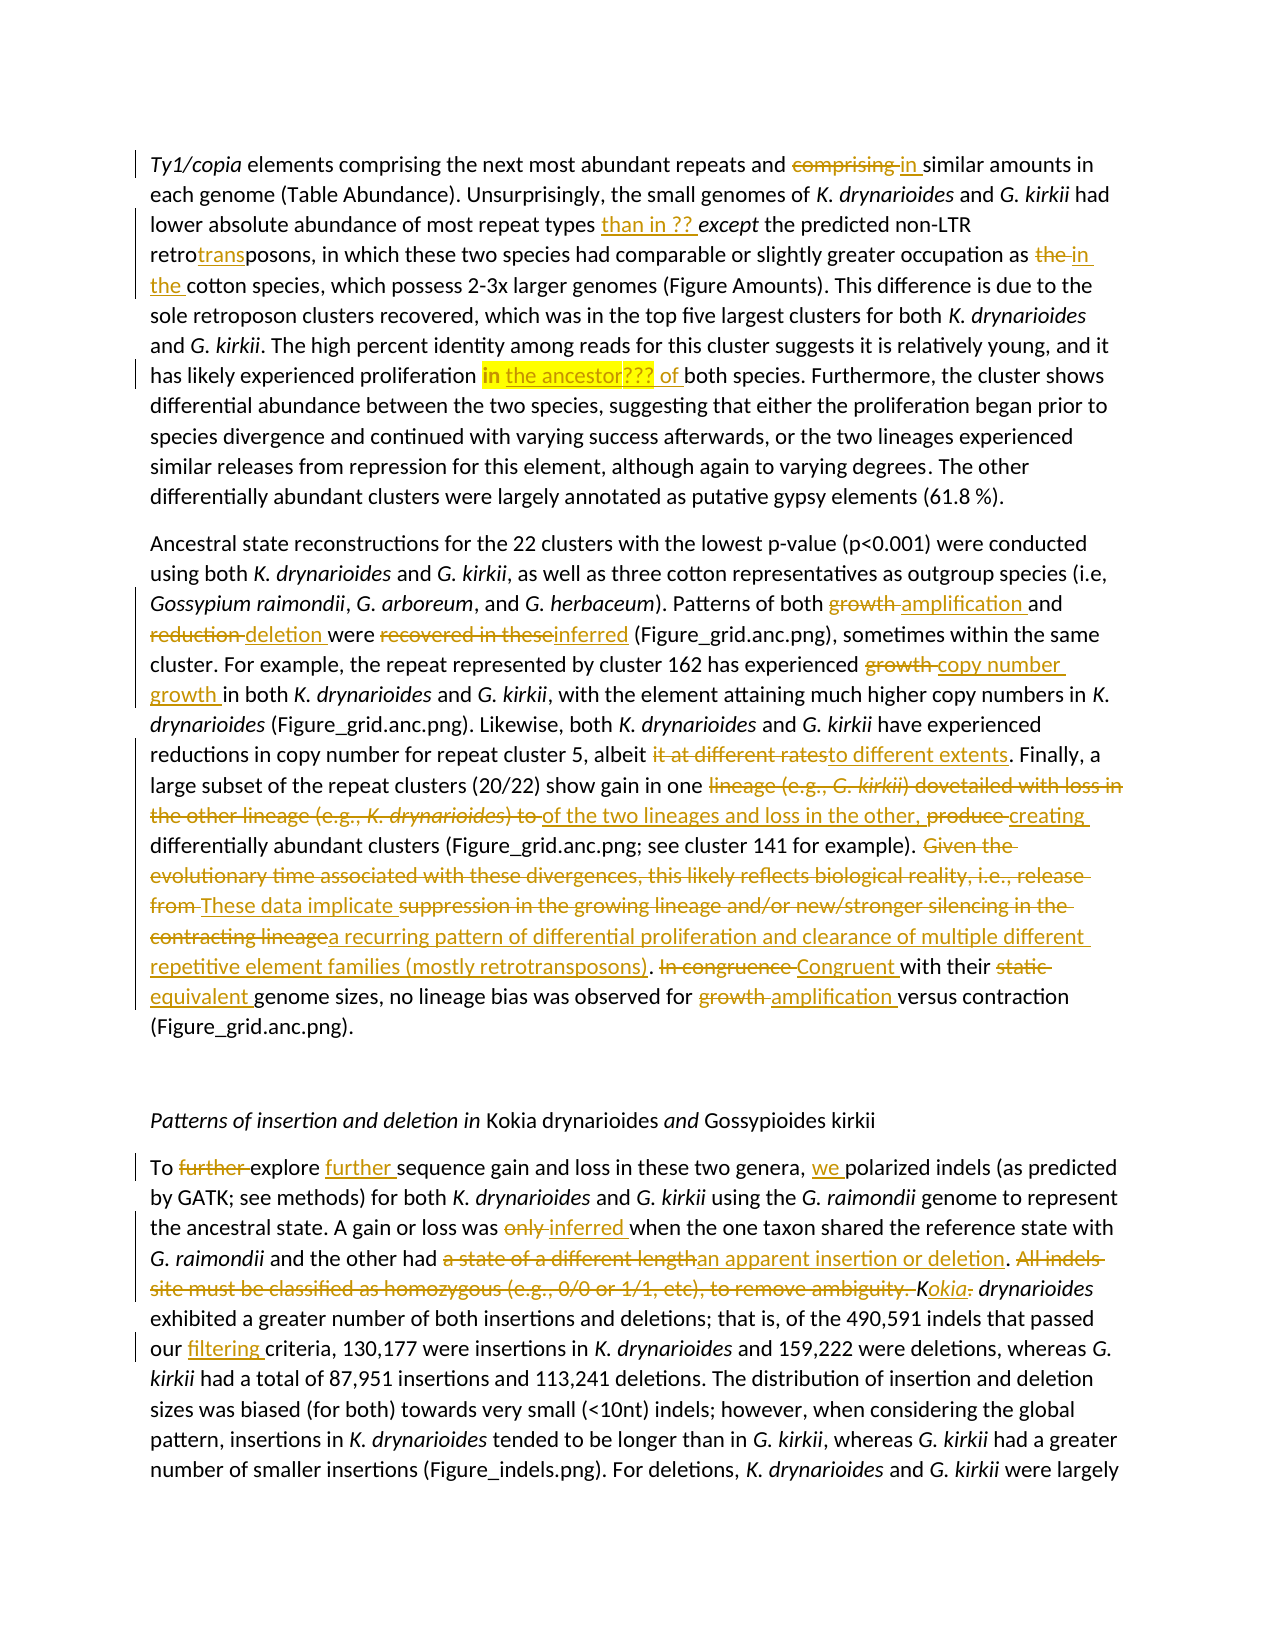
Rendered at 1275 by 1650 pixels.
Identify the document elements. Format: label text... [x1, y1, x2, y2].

text Patterns of insertion and deletion in Kokia drynarioides and Gossypioides kirkii [150, 1106, 1125, 1134]
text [150, 150, 1125, 510]
text Ancestral state reconstructions for the 22 clusters with the lowest p-value (p<0.001) were conducted using both K. drynarioides and G. kirkii, as well as three cotton representatives as outgroup species (i.e, Gossypium raimondii, G. arboreum, and G. herbaceum). Patterns of both and were (Figure_grid.anc.png), sometimes within the same cluster. For example, the repeat represented by cluster 162 has experienced in both K. drynarioides and G. kirkii, with the element attaining much higher copy numbers in K. drynarioides (Figure_grid.anc.png). Likewise, both K. drynarioides and G. kirkii have experienced reductions in copy number for repeat cluster 5, albeit . Finally, a large subset of the repeat clusters (20/22) show gain in one differentially abundant clusters (Figure_grid.anc.png; see cluster 141 for example). . with their genome sizes, no lineage bias was observed for versus contraction (Figure_grid.anc.png). [150, 529, 1125, 1041]
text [150, 1153, 1125, 1483]
